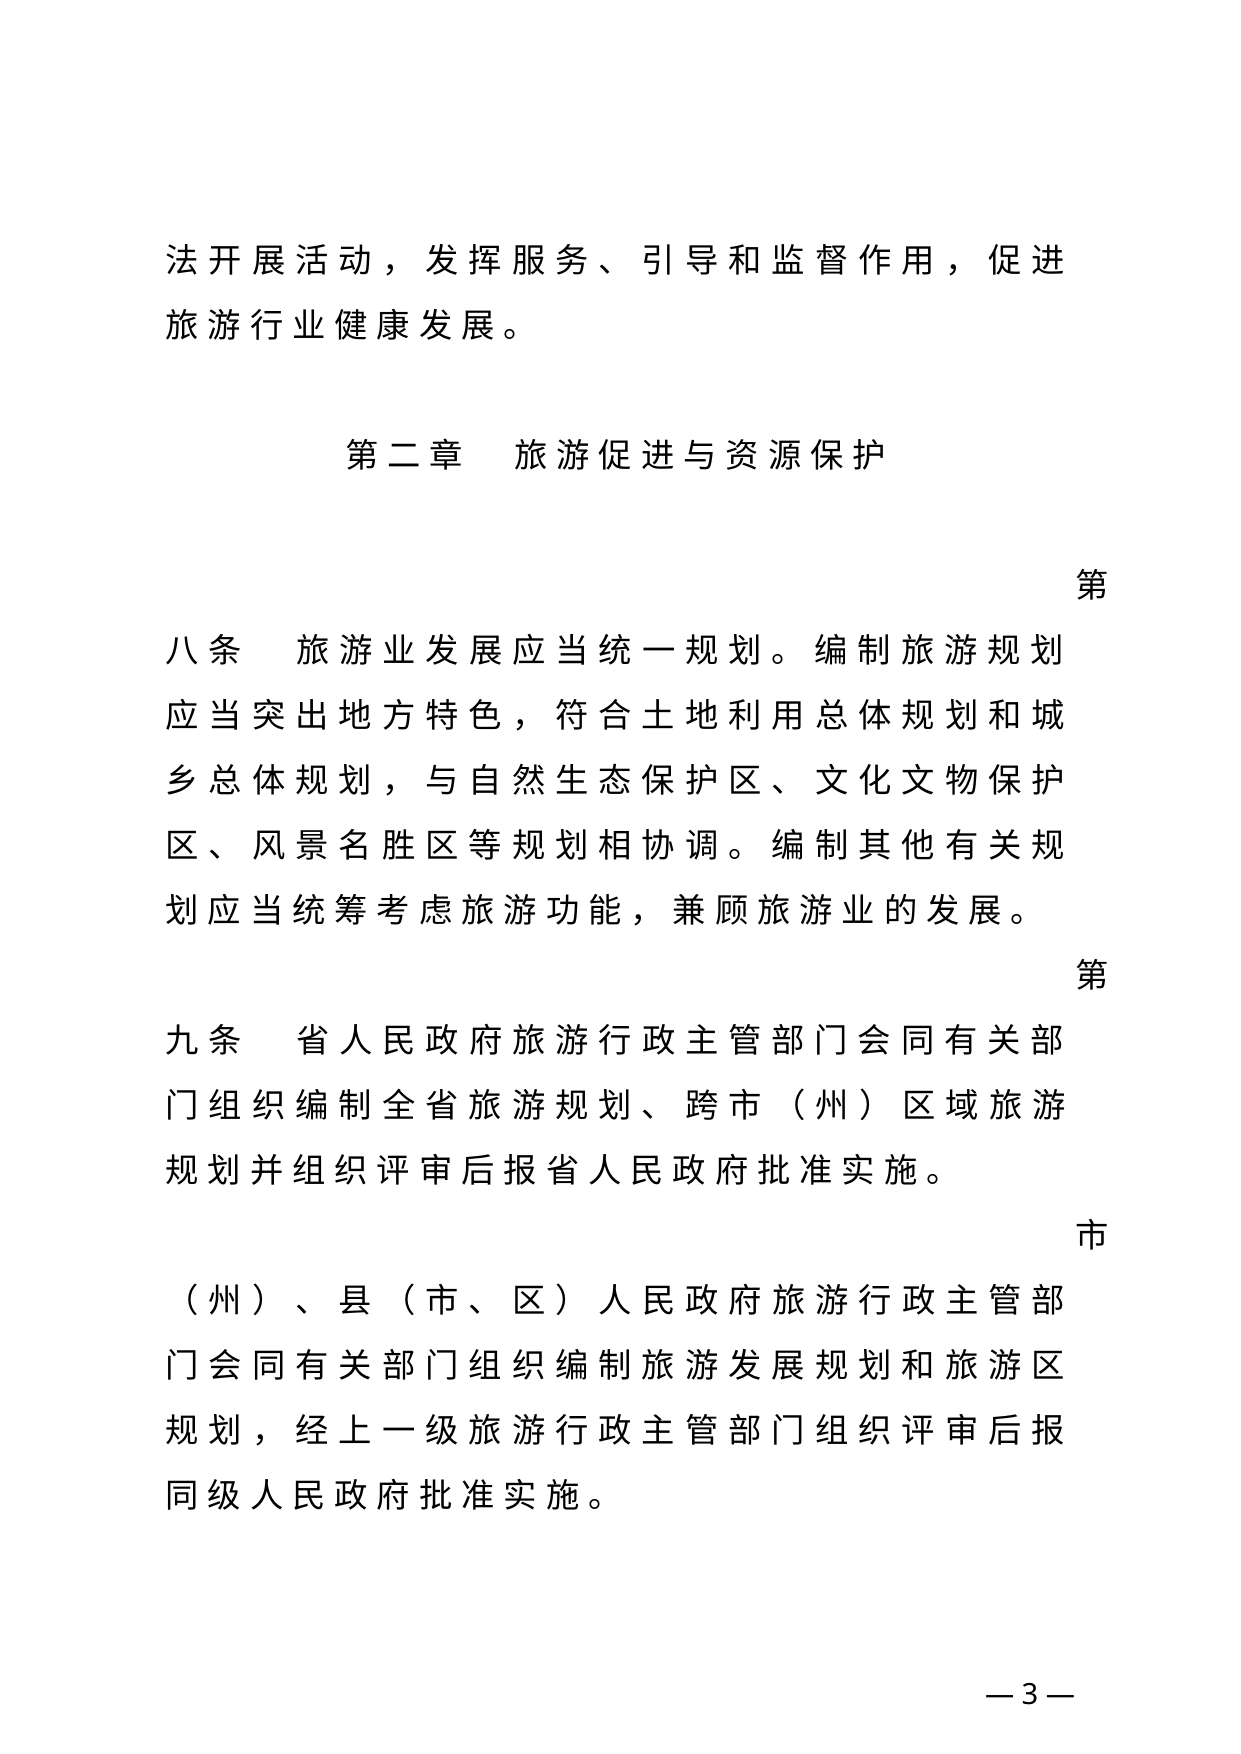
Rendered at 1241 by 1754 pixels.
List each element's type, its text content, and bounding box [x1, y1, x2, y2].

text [165, 226, 1075, 356]
text 第九条 省人民政府旅游行政主管部门会同有关部门组织编制全省旅游规划、跨市（州）区域旅游规划并组织评审后报省人民政府批准实施。 [165, 941, 1075, 1201]
text 第八条 旅游业发展应当统一规划。编制旅游规划应当突出地方特色，符合土地利用总体规划和城乡总体规划，与自然生态保护区、文化文物保护区、风景名胜区等规划相协调。编制其他有关规划应当统筹考虑旅游功能，兼顾旅游业的发展。 [165, 551, 1075, 941]
text 第二章 旅游促进与资源保护 [165, 421, 1075, 486]
text 市（州）、县（市、区）人民政府旅游行政主管部门会同有关部门组织编制旅游发展规划和旅游区规划，经上一级旅游行政主管部门组织评审后报同级人民政府批准实施。 [165, 1201, 1075, 1526]
